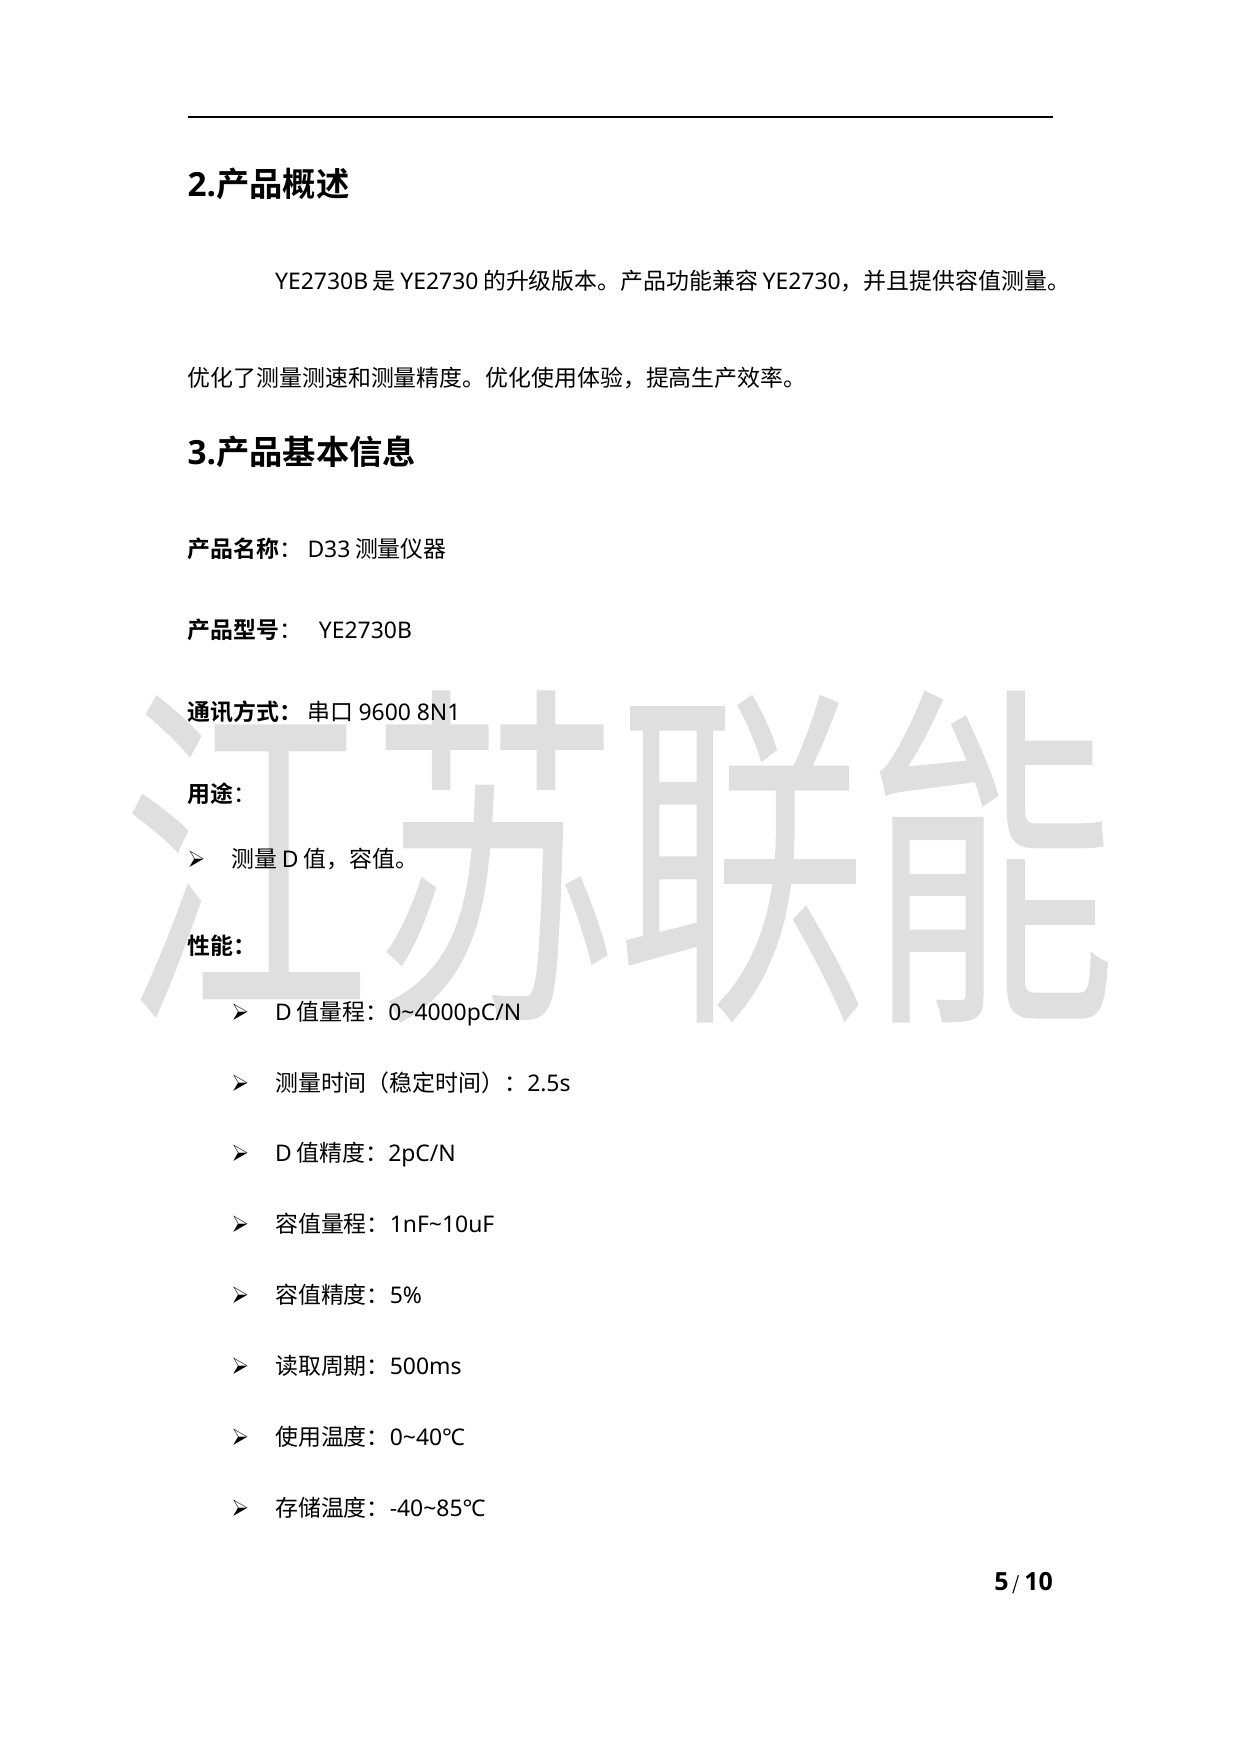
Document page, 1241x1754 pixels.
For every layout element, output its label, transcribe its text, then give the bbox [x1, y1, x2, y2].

text 产品型号： YE2730B [187, 596, 1053, 661]
text 性能： [187, 912, 1053, 977]
list 使用温度：0~40℃ [231, 1419, 1053, 1452]
text 用途： [187, 760, 1053, 825]
text 产品名称： D33测量仪器 [187, 515, 1053, 580]
list 测量D值，容值。 [187, 841, 1053, 874]
text 通讯方式： 串口 9600 8N1 [187, 678, 1053, 743]
list 容值量程：1nF~10uF [231, 1206, 1053, 1239]
text YE2730B是YE2730的升级版本。产品功能兼容YE2730，并且提供容值测量。优化了测量测速和测量精度。优化使用体验，提高生产效率。 [187, 247, 1053, 409]
list D值量程：0~4000pC/N [231, 994, 1053, 1027]
subtitle 2.产品概述 [187, 158, 1053, 206]
subtitle 3.产品基本信息 [187, 426, 1053, 474]
list 测量时间（稳定时间）：2.5s [231, 1064, 1053, 1098]
list 读取周期：500ms [231, 1348, 1053, 1381]
list 容值精度：5% [231, 1277, 1053, 1310]
list D值精度：2pC/N [231, 1135, 1053, 1169]
list 存储温度：-40~85℃ [231, 1489, 1053, 1523]
